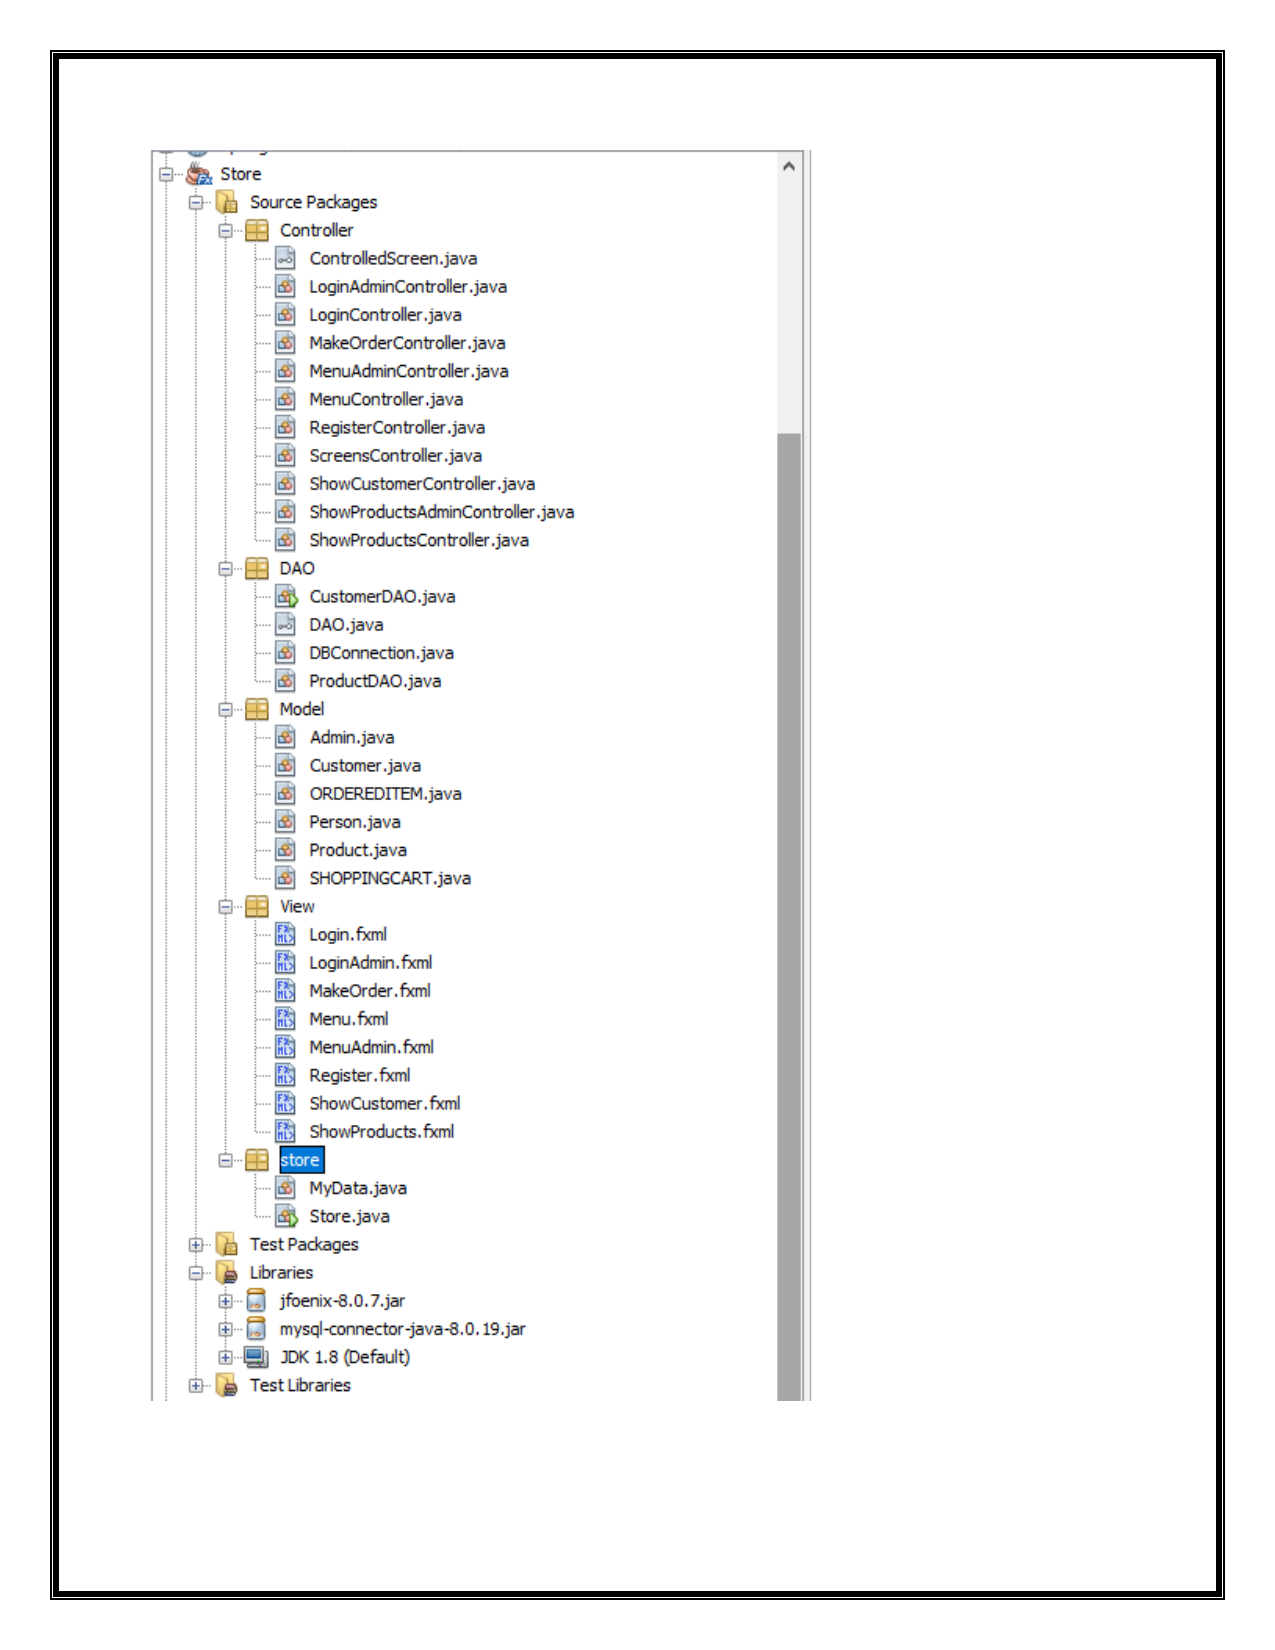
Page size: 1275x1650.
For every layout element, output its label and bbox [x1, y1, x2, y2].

picture [150, 150, 812, 1401]
